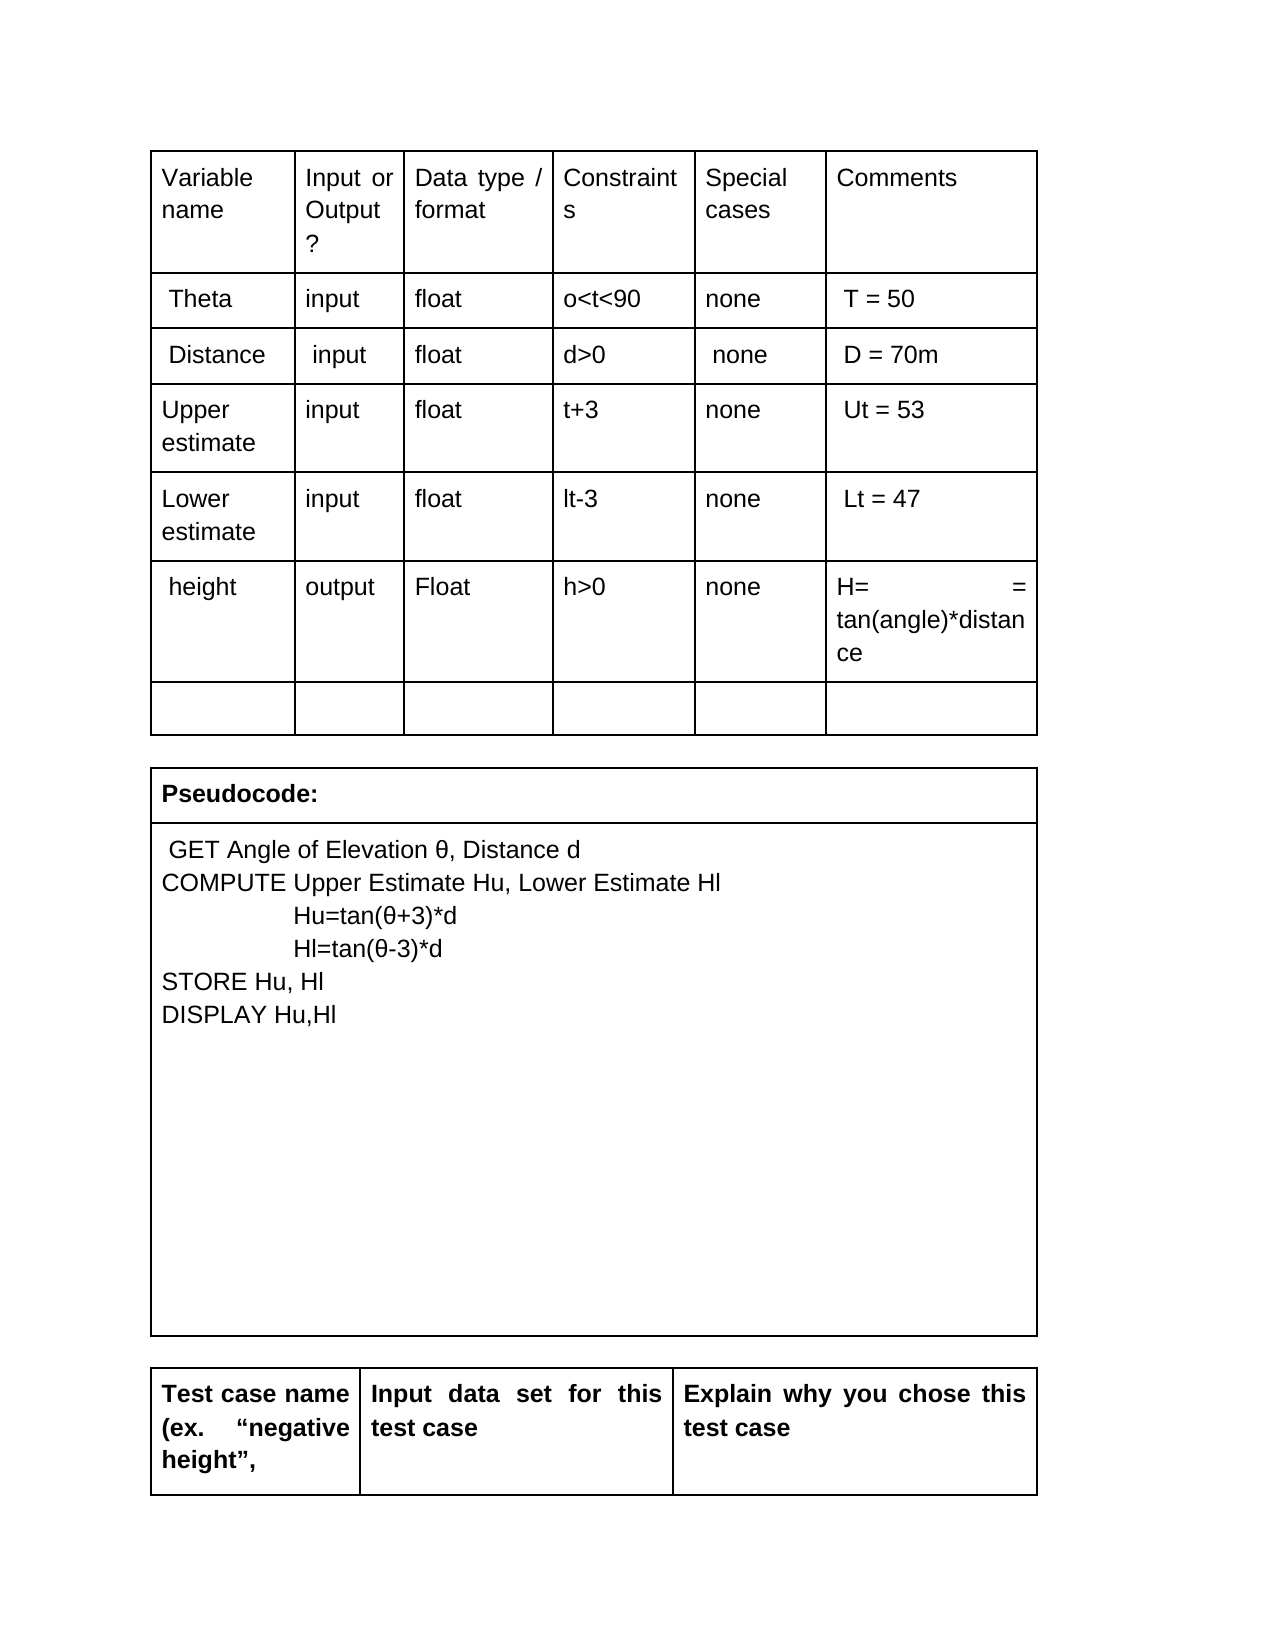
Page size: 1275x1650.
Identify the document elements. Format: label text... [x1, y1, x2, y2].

table_cell h>0 [554, 562, 694, 681]
table_cell Variable name [152, 152, 294, 272]
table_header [361, 1369, 672, 1494]
table_cell [827, 683, 1036, 734]
table_cell Constraints [554, 152, 694, 272]
table_cell o<t<90 [554, 274, 694, 327]
table_cell none [696, 473, 825, 560]
table_cell Comments [827, 152, 1036, 272]
table_cell Theta [152, 274, 294, 327]
table_cell float [405, 329, 552, 383]
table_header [674, 1369, 1036, 1494]
table_cell [405, 683, 552, 734]
table_cell d>0 [554, 329, 694, 383]
table_cell none [696, 385, 825, 471]
table_cell Data type / format [405, 152, 552, 272]
table_cell input [296, 329, 403, 383]
table_cell input [296, 385, 403, 471]
table_cell input [296, 274, 403, 327]
table_cell GET Angle of Elevation θ, Distance d COMPUTE Upper Estimate Hu, Lower Estimate Hl Hu=tan(θ+3)*d Hl=tan(θ-3)*d STORE Hu, Hl DISPLAY Hu,Hl [152, 824, 1036, 1335]
table_cell input [296, 473, 403, 560]
table_cell Lower estimate [152, 473, 294, 560]
table_cell Float [405, 562, 552, 681]
table_cell float [405, 385, 552, 471]
table_cell [554, 683, 694, 734]
table_cell lt-3 [554, 473, 694, 560]
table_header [152, 1369, 359, 1494]
table_cell H= = tan(angle)*distance [827, 562, 1036, 681]
table_cell output [296, 562, 403, 681]
table_cell Distance [152, 329, 294, 383]
table_cell [696, 683, 825, 734]
table_cell Lt = 47 [827, 473, 1036, 560]
table_cell [296, 683, 403, 734]
table_cell T = 50 [827, 274, 1036, 327]
table_cell none [696, 329, 825, 383]
table_cell D = 70m [827, 329, 1036, 383]
table_cell none [696, 562, 825, 681]
table_cell Upper estimate [152, 385, 294, 471]
table_cell Ut = 53 [827, 385, 1036, 471]
table_cell [152, 683, 294, 734]
table_cell Special cases [696, 152, 825, 272]
table_cell t+3 [554, 385, 694, 471]
table_header Pseudocode: [152, 769, 1036, 822]
table_cell none [696, 274, 825, 327]
table_cell Input or Output? [296, 152, 403, 272]
table_cell height [152, 562, 294, 681]
table_cell float [405, 274, 552, 327]
table_cell float [405, 473, 552, 560]
